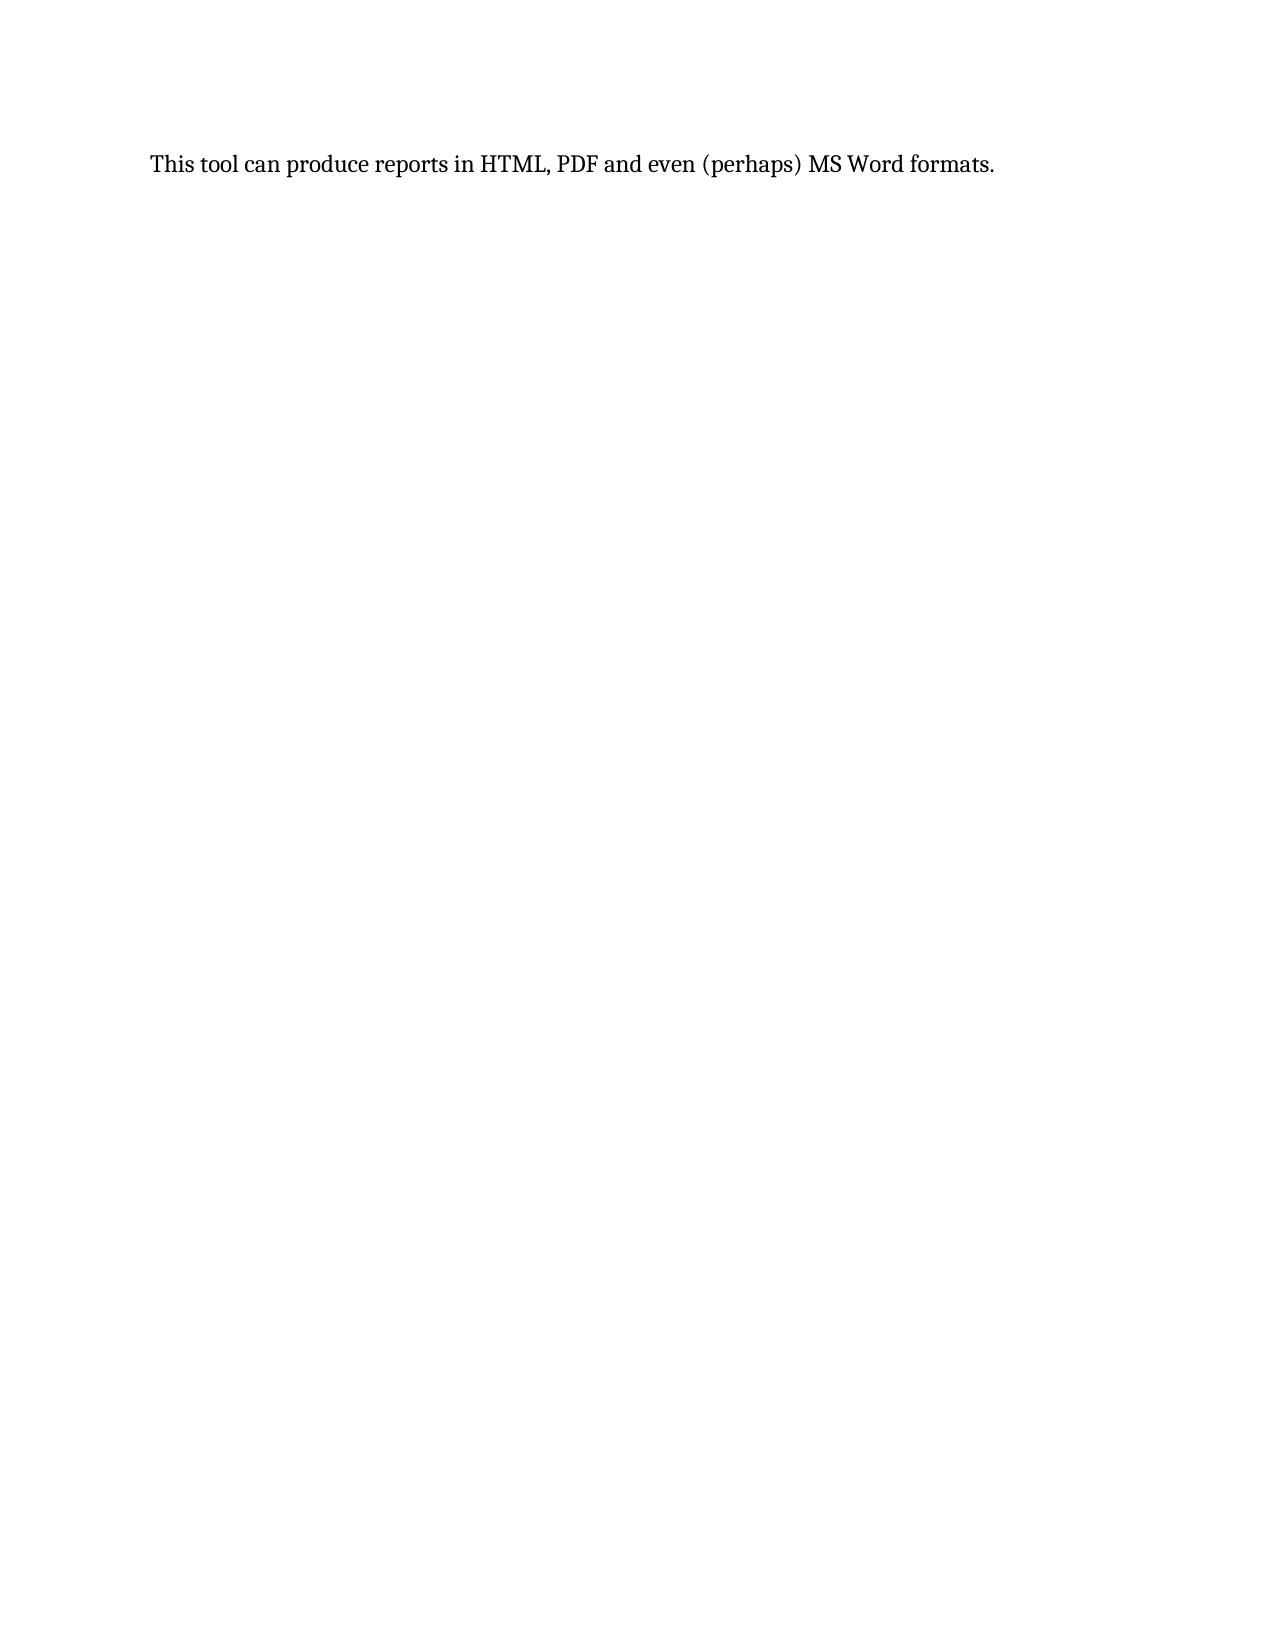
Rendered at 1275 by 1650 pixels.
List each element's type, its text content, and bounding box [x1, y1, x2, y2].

text This tool can produce reports in HTML, PDF and even (perhaps) MS Word formats. [150, 150, 1125, 179]
